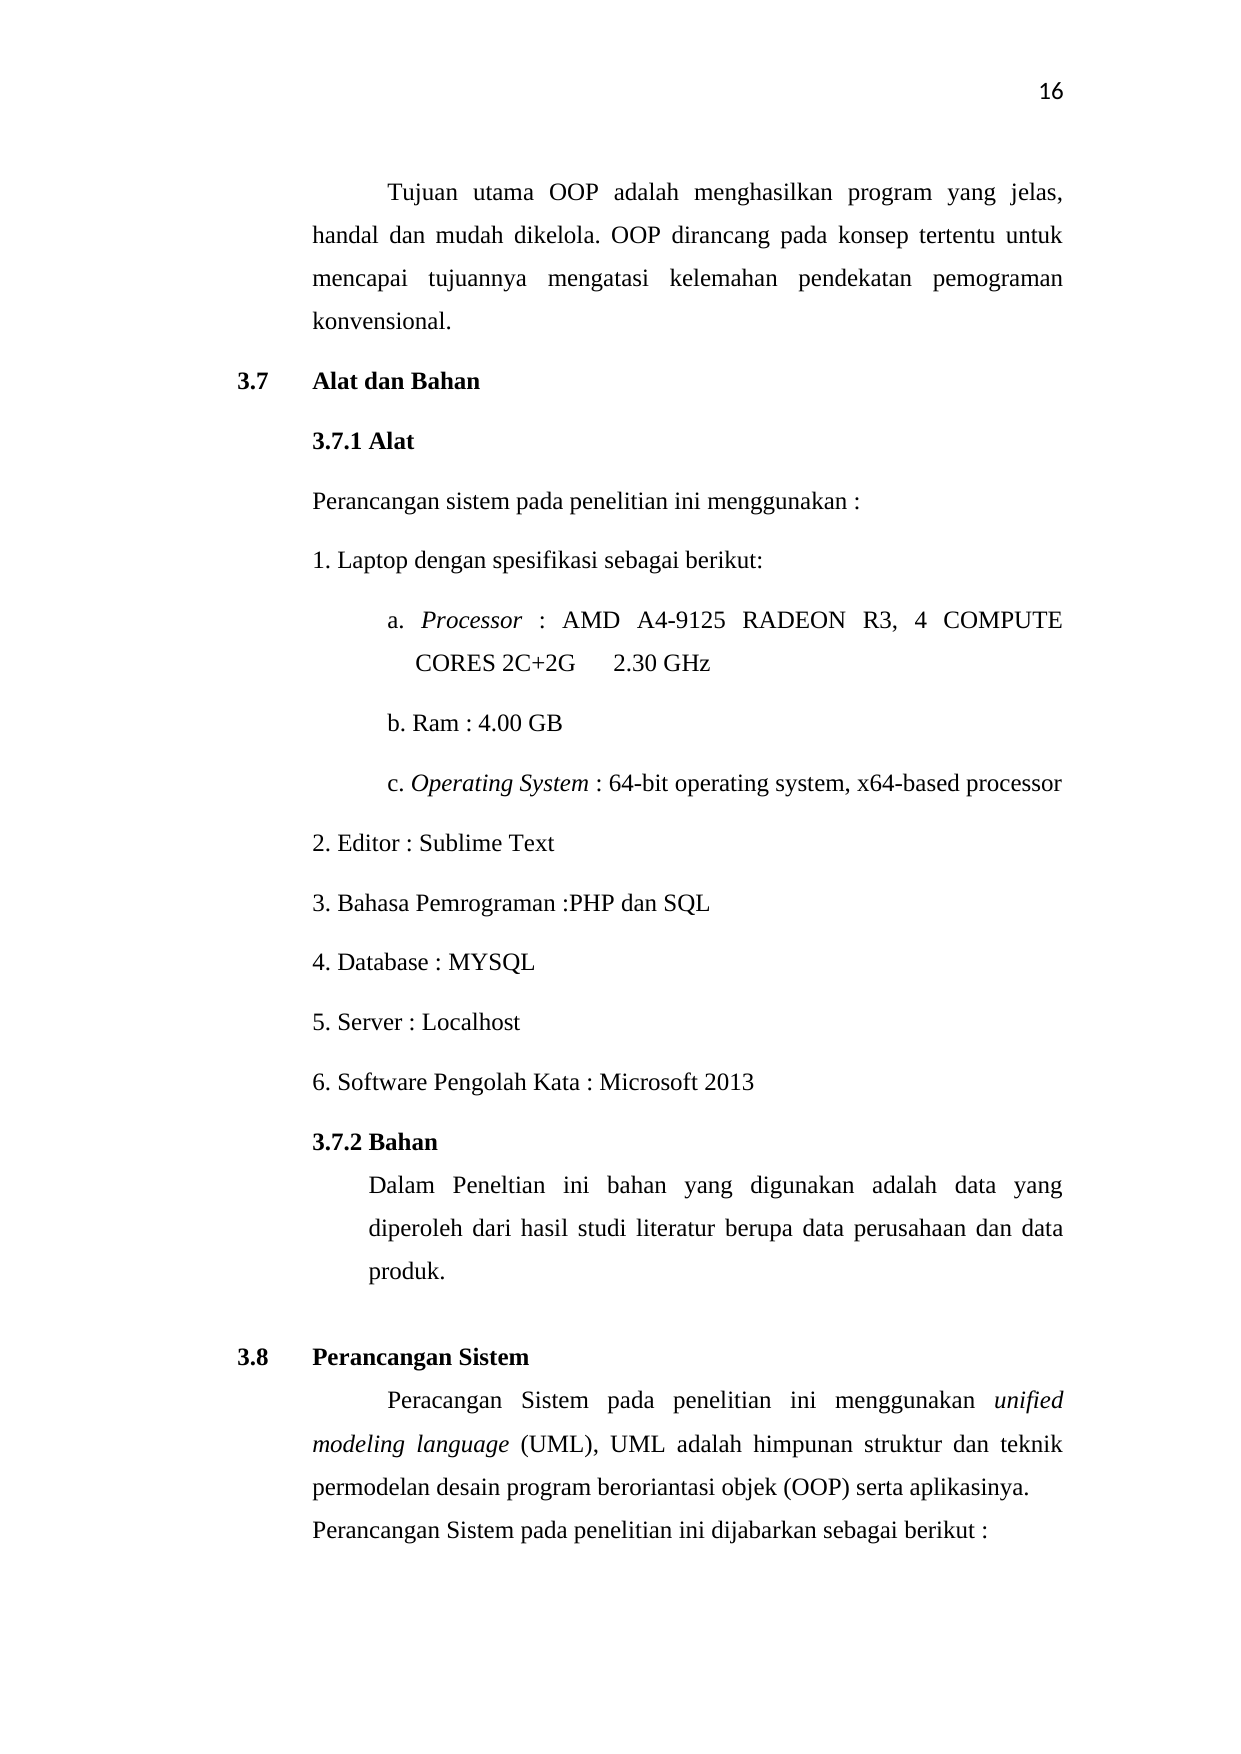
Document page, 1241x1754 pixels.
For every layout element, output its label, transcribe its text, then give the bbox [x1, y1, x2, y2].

text b. Ram : 4.00 GB [312, 708, 1063, 737]
text 3.7.2 Bahan [237, 1127, 1063, 1156]
text 3. Bahasa Pemrograman :PHP dan SQL [237, 888, 1063, 916]
text 2. Editor : Sublime Text [237, 828, 1063, 857]
text 6. Software Pengolah Kata : Microsoft 2013 [237, 1067, 1063, 1096]
text Peracangan Sistem pada penelitian ini menggunakan unified modeling language (UML), UML adalah himpunan struktur dan teknik permodelan desain program beroriantasi objek (OOP) serta aplikasinya. [237, 1386, 1063, 1501]
text 1. Laptop dengan spesifikasi sebagai berikut: [237, 546, 1063, 574]
text Perancangan sistem pada penelitian ini menggunakan : [237, 486, 1063, 514]
text a. Processor : AMD A4-9125 RADEON R3, 4 COMPUTE CORES 2C+2G 2.30 GHz [387, 605, 1063, 677]
text c. Operating System : 64-bit operating system, x64-based processor [387, 768, 1063, 797]
text Dalam Peneltian ini bahan yang digunakan adalah data yang diperoleh dari hasil studi literatur berupa data perusahaan dan data produk. [237, 1170, 1063, 1285]
text 3.8 Perancangan Sistem [237, 1342, 1063, 1371]
text 3.7.1 Alat [237, 426, 1063, 455]
text 4. Database : MYSQL [237, 947, 1063, 976]
text Tujuan utama OOP adalah menghasilkan program yang jelas, handal dan mudah dikelola. OOP dirancang pada konsep tertentu untuk mencapai tujuannya mengatasi kelemahan pendekatan pemograman konvensional. [312, 177, 1063, 335]
text 3.7 Alat dan Bahan [237, 366, 1063, 395]
text Perancangan Sistem pada penelitian ini dijabarkan sebagai berikut : [237, 1515, 1063, 1544]
text 5. Server : Localhost [237, 1007, 1063, 1036]
